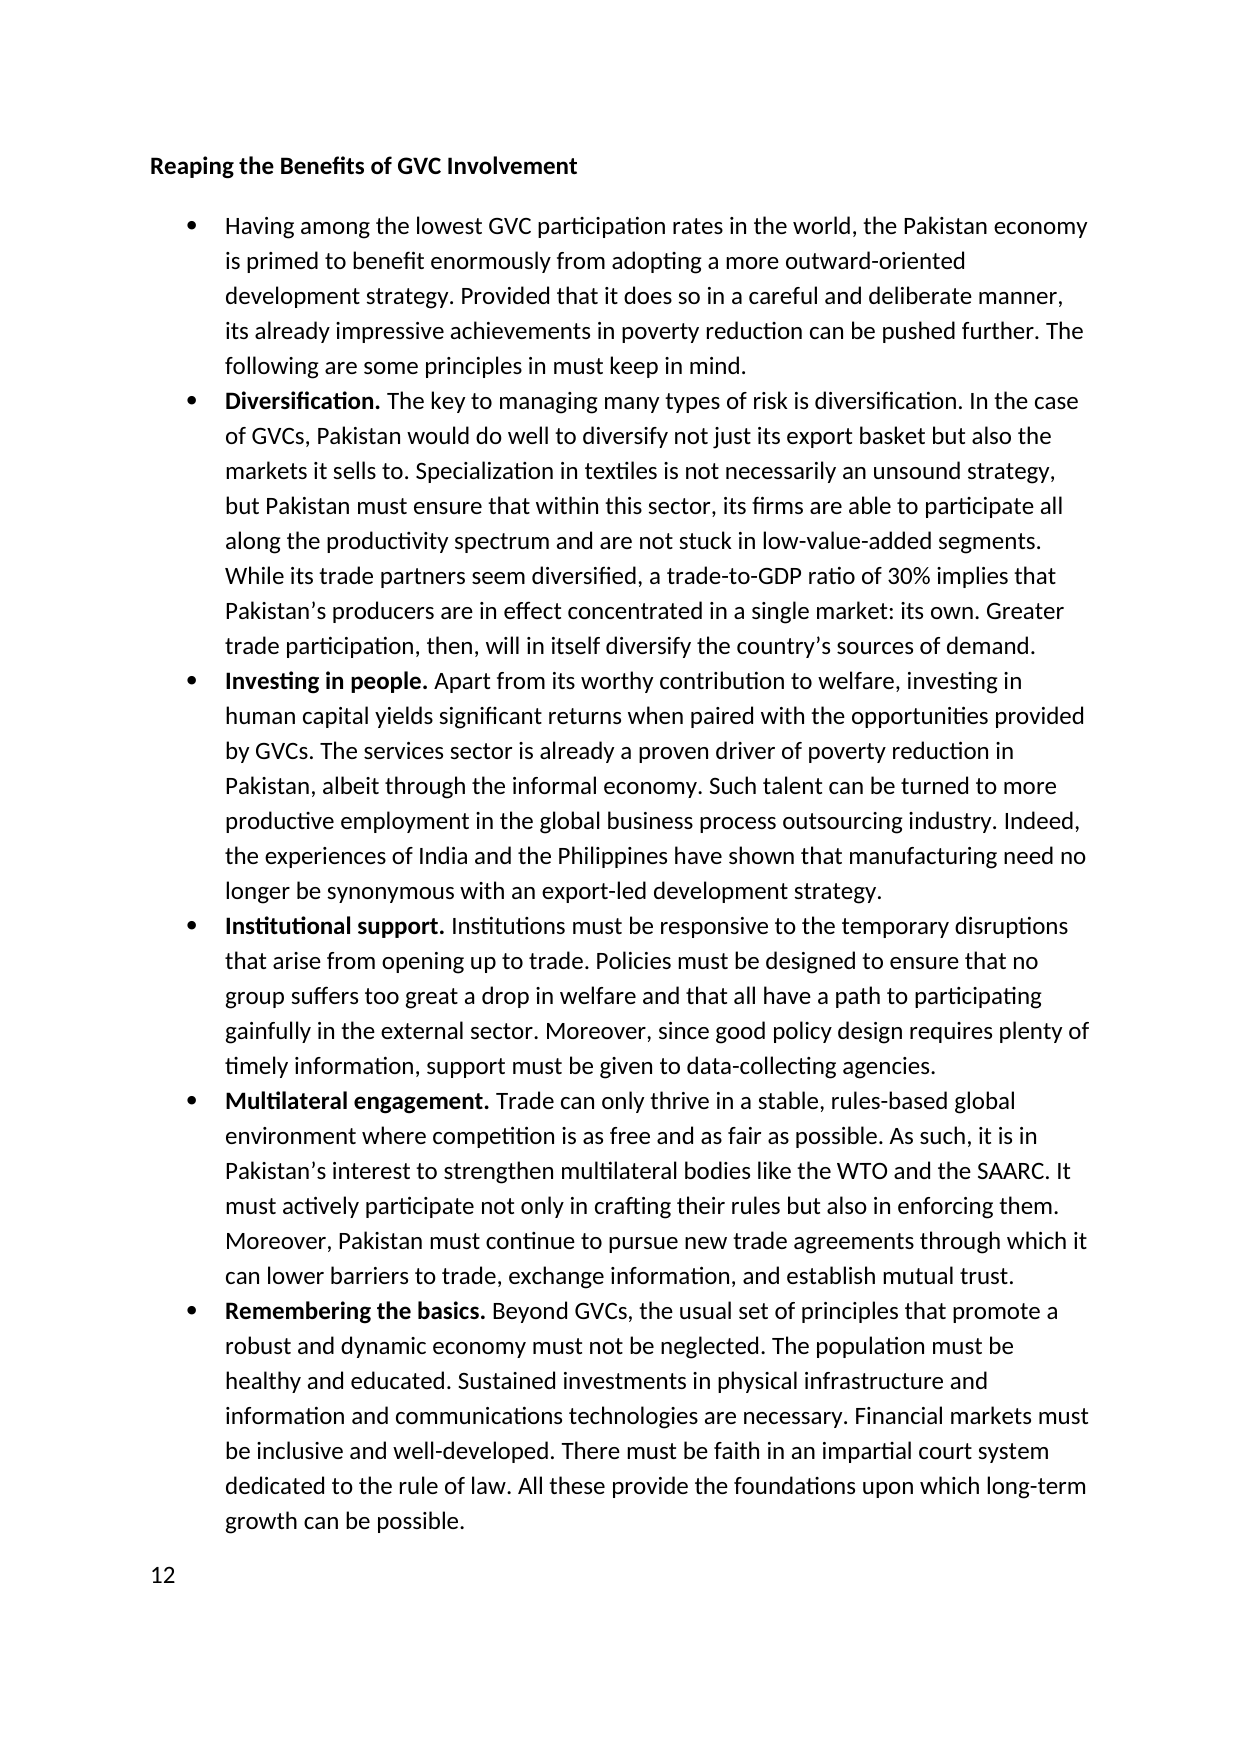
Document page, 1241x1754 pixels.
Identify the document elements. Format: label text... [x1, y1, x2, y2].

list Multilateral engagement. Trade can only thrive in a stable, rules-based global environment where competition is as free and as fair as possible. As such, it is in Pakistan’s interest to strengthen multilateral bodies like the WTO and the SAARC. It must actively participate not only in crafting their rules but also in enforcing them. Moreover, Pakistan must continue to pursue new trade agreements through which it can lower barriers to trade, exchange information, and establish mutual trust. [187, 1085, 1090, 1291]
list Institutional support. Institutions must be responsive to the temporary disruptions that arise from opening up to trade. Policies must be designed to ensure that no group suffers too great a drop in welfare and that all have a path to participating gainfully in the external sector. Moreover, since good policy design requires plenty of timely information, support must be given to data-collecting agencies. [187, 910, 1090, 1081]
text Reaping the Benefits of GVC Involvement [150, 150, 1090, 181]
list Having among the lowest GVC participation rates in the world, the Pakistan economy is primed to benefit enormously from adopting a more outward-oriented development strategy. Provided that it does so in a careful and deliberate manner, its already impressive achievements in poverty reduction can be pushed further. The following are some principles in must keep in mind. [187, 210, 1090, 381]
list Diversification. The key to managing many types of risk is diversification. In the case of GVCs, Pakistan would do well to diversify not just its export basket but also the markets it sells to. Specialization in textiles is not necessarily an unsound strategy, but Pakistan must ensure that within this sector, its firms are able to participate all along the productivity spectrum and are not stuck in low-value-added segments. While its trade partners seem diversified, a trade-to-GDP ratio of 30% implies that Pakistan’s producers are in effect concentrated in a single market: its own. Greater trade participation, then, will in itself diversify the country’s sources of demand. [187, 385, 1090, 661]
list Remembering the basics. Beyond GVCs, the usual set of principles that promote a robust and dynamic economy must not be neglected. The population must be healthy and educated. Sustained investments in physical infrastructure and information and communications technologies are necessary. Financial markets must be inclusive and well-developed. There must be faith in an impartial court system dedicated to the rule of law. All these provide the foundations upon which long-term growth can be possible. [187, 1295, 1090, 1536]
list Investing in people. Apart from its worthy contribution to welfare, investing in human capital yields significant returns when paired with the opportunities provided by GVCs. The services sector is already a proven driver of poverty reduction in Pakistan, albeit through the informal economy. Such talent can be turned to more productive employment in the global business process outsourcing industry. Indeed, the experiences of India and the Philippines have shown that manufacturing need no longer be synonymous with an export-led development strategy. [187, 665, 1090, 906]
